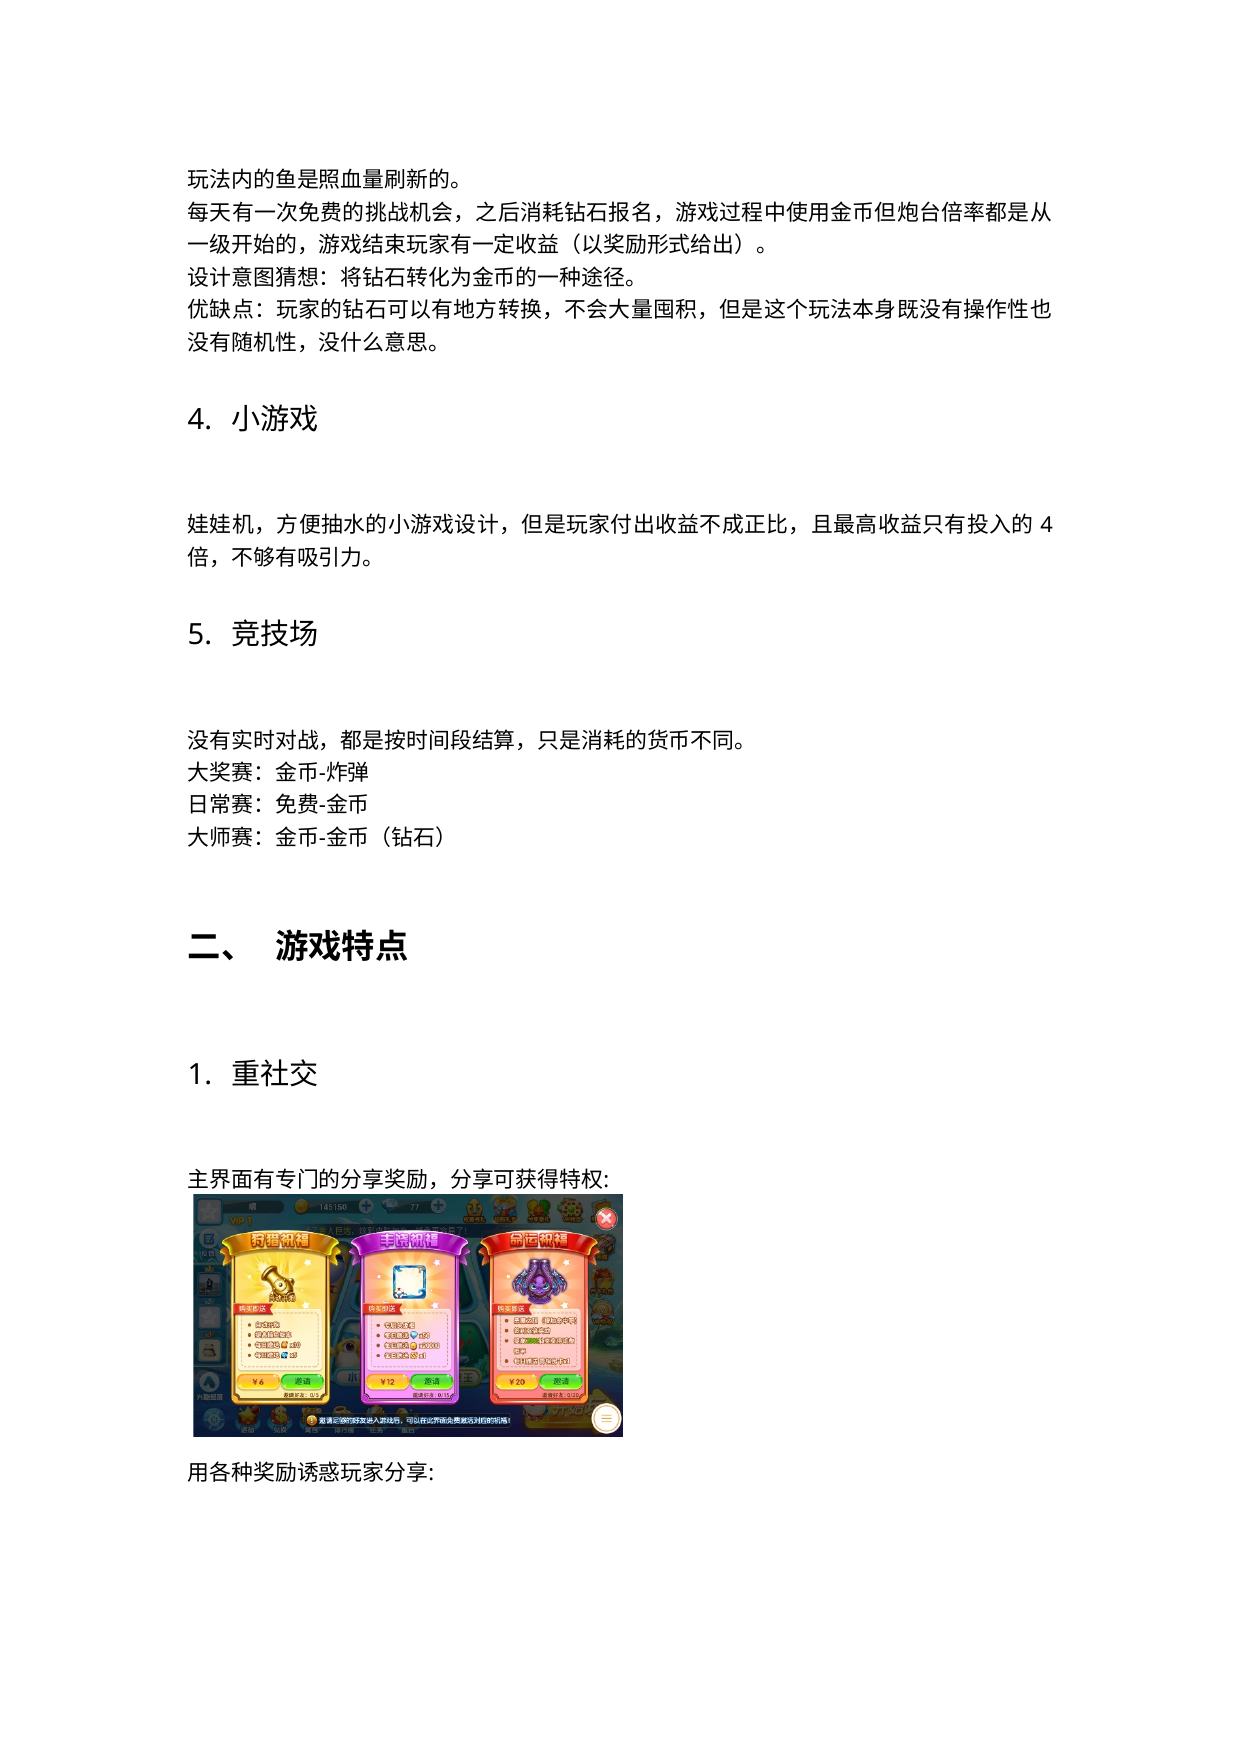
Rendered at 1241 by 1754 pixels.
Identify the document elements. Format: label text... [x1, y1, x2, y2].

text 优缺点：玩家的钻石可以有地方转换，不会大量囤积，但是这个玩法本身既没有操作性也没有随机性，没什么意思。 [187, 292, 1053, 357]
subtitle 小游戏 [187, 384, 1053, 449]
text 没有实时对战，都是按时间段结算，只是消耗的货币不同。 [187, 722, 1053, 755]
subtitle 游戏特点 [187, 912, 1053, 977]
text 设计意图猜想：将钻石转化为金币的一种途径。 [187, 259, 1053, 292]
text 主界面有专门的分享奖励，分享可获得特权: [187, 1162, 1053, 1194]
text 玩法内的鱼是照血量刷新的。 [187, 162, 1053, 194]
text 大奖赛：金币-炸弹 [187, 755, 1053, 787]
text 娃娃机，方便抽水的小游戏设计，但是玩家付出收益不成正比，且最高收益只有投入的4倍，不够有吸引力。 [187, 507, 1053, 572]
text 用各种奖励诱惑玩家分享: [187, 1454, 1053, 1487]
subtitle 竞技场 [187, 599, 1053, 664]
text 大师赛：金币-金币（钻石） [187, 820, 1053, 852]
text 日常赛：免费-金币 [187, 787, 1053, 820]
text 每天有一次免费的挑战机会，之后消耗钻石报名，游戏过程中使用金币但炮台倍率都是从一级开始的，游戏结束玩家有一定收益（以奖励形式给出）。 [187, 194, 1053, 259]
subtitle 重社交 [187, 1039, 1053, 1104]
picture [193, 1194, 623, 1437]
